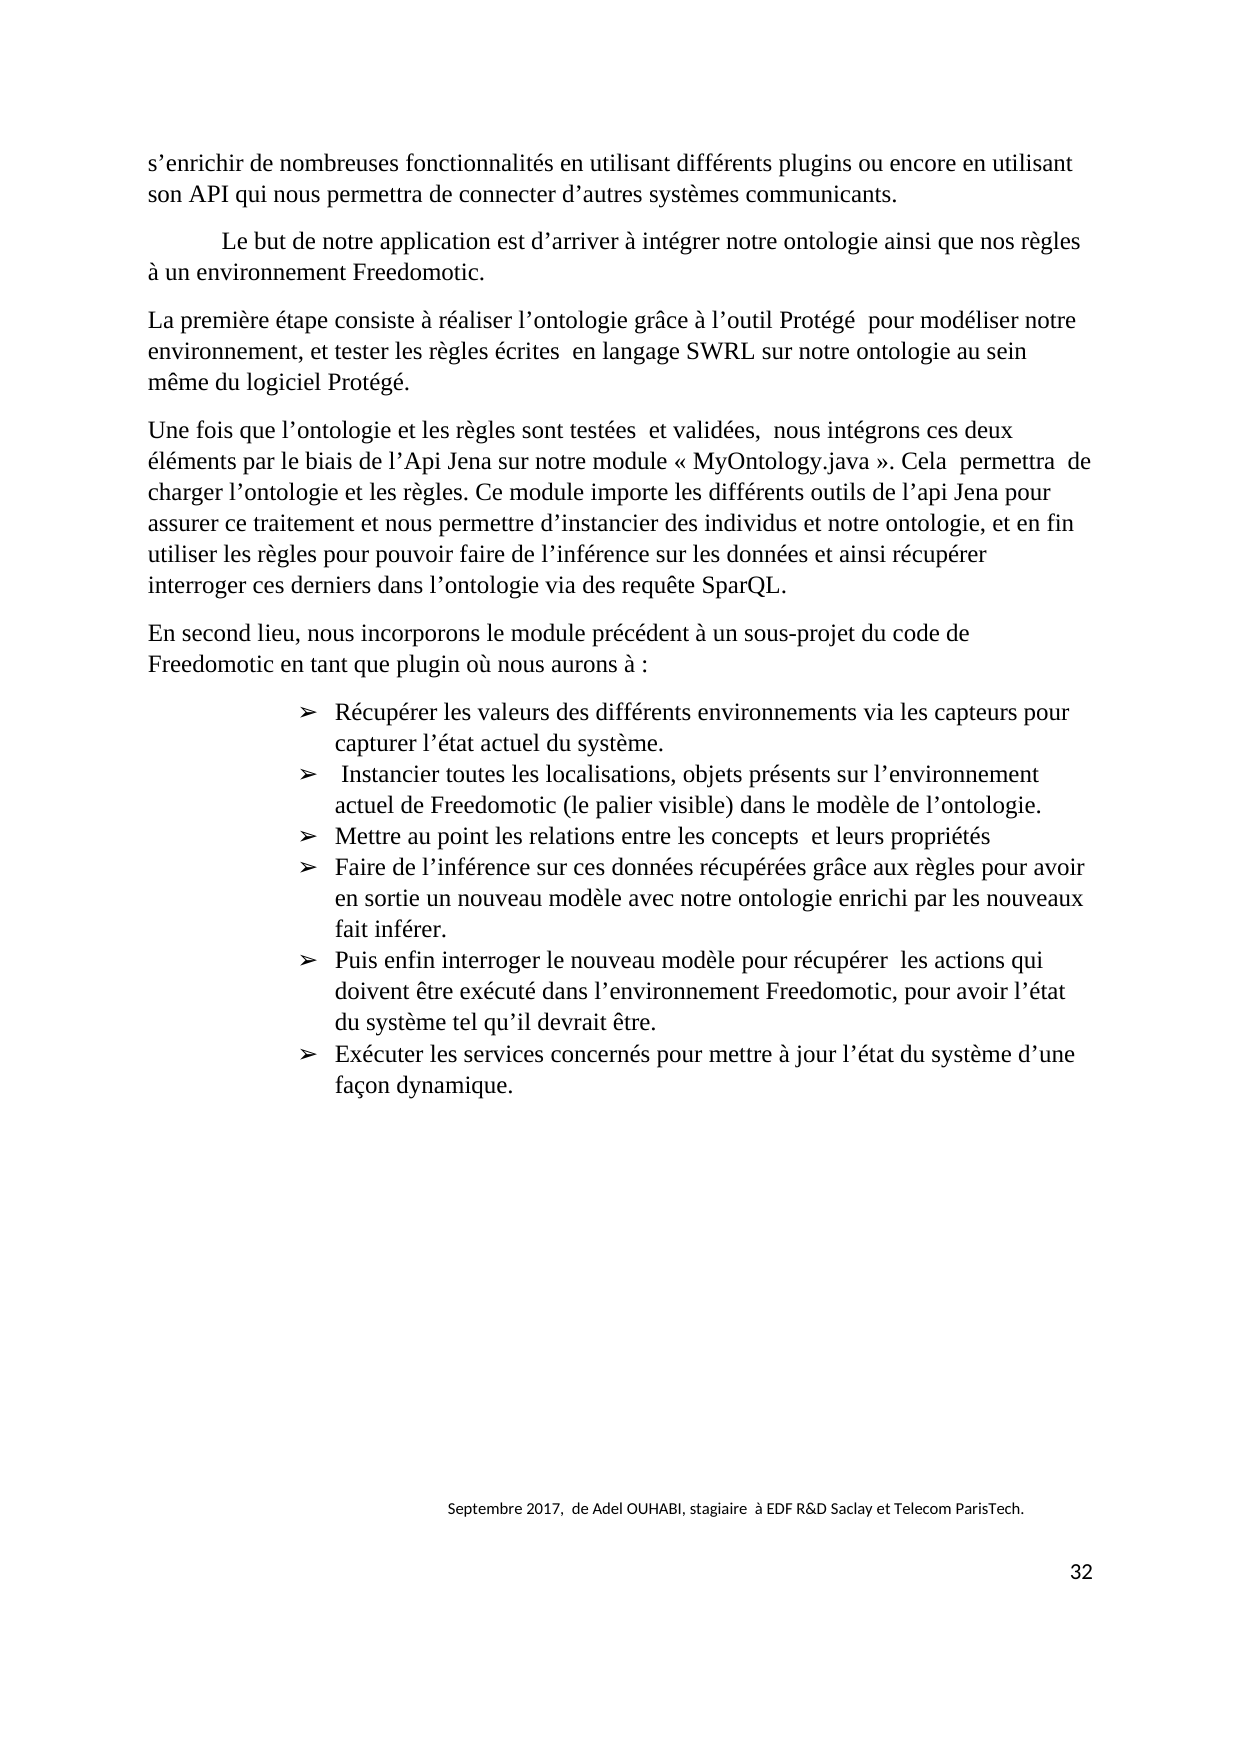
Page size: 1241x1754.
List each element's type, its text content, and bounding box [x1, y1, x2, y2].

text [148, 148, 1093, 207]
list Mettre au point les relations entre les concepts et leurs propriétés [297, 821, 1093, 850]
list Récupérer les valeurs des différents environnements via les capteurs pour capturer l’état actuel du système. [297, 697, 1093, 756]
text Le but de notre application est d’arriver à intégrer notre ontologie ainsi que nos règles à un environnement Freedomotic. [148, 226, 1093, 286]
text La première étape consiste à réaliser l’ontologie grâce à l’outil Protégé pour modéliser notre environnement, et tester les règles écrites en langage SWRL sur notre ontologie au sein même du logiciel Protégé. [148, 305, 1093, 396]
text Une fois que l’ontologie et les règles sont testées et validées, nous intégrons ces deux éléments par le biais de l’Api Jena sur notre module « MyOntology.java ». Cela permettra de charger l’ontologie et les règles. Ce module importe les différents outils de l’api Jena pour assurer ce traitement et nous permettre d’instancier des individus et notre ontologie, et en fin utiliser les règles pour pouvoir faire de l’inférence sur les données et ainsi récupérer interroger ces derniers dans l’ontologie via des requête SparQL. [148, 415, 1093, 599]
list Puis enfin interroger le nouveau modèle pour récupérer les actions qui doivent être exécuté dans l’environnement Freedomotic, pour avoir l’état du système tel qu’il devrait être. [297, 945, 1093, 1036]
list Faire de l’inférence sur ces données récupérées grâce aux règles pour avoir en sortie un nouveau modèle avec notre ontologie enrichi par les nouveaux fait inférer. [297, 852, 1093, 943]
list Exécuter les services concernés pour mettre à jour l’état du système d’une façon dynamique. [297, 1038, 1093, 1098]
text En second lieu, nous incorporons le module précédent à un sous-projet du code de Freedomotic en tant que plugin où nous aurons à : [148, 618, 1093, 678]
list Instancier toutes les localisations, objets présents sur l’environnement actuel de Freedomotic (le palier visible) dans le modèle de l’ontologie. [297, 759, 1093, 819]
